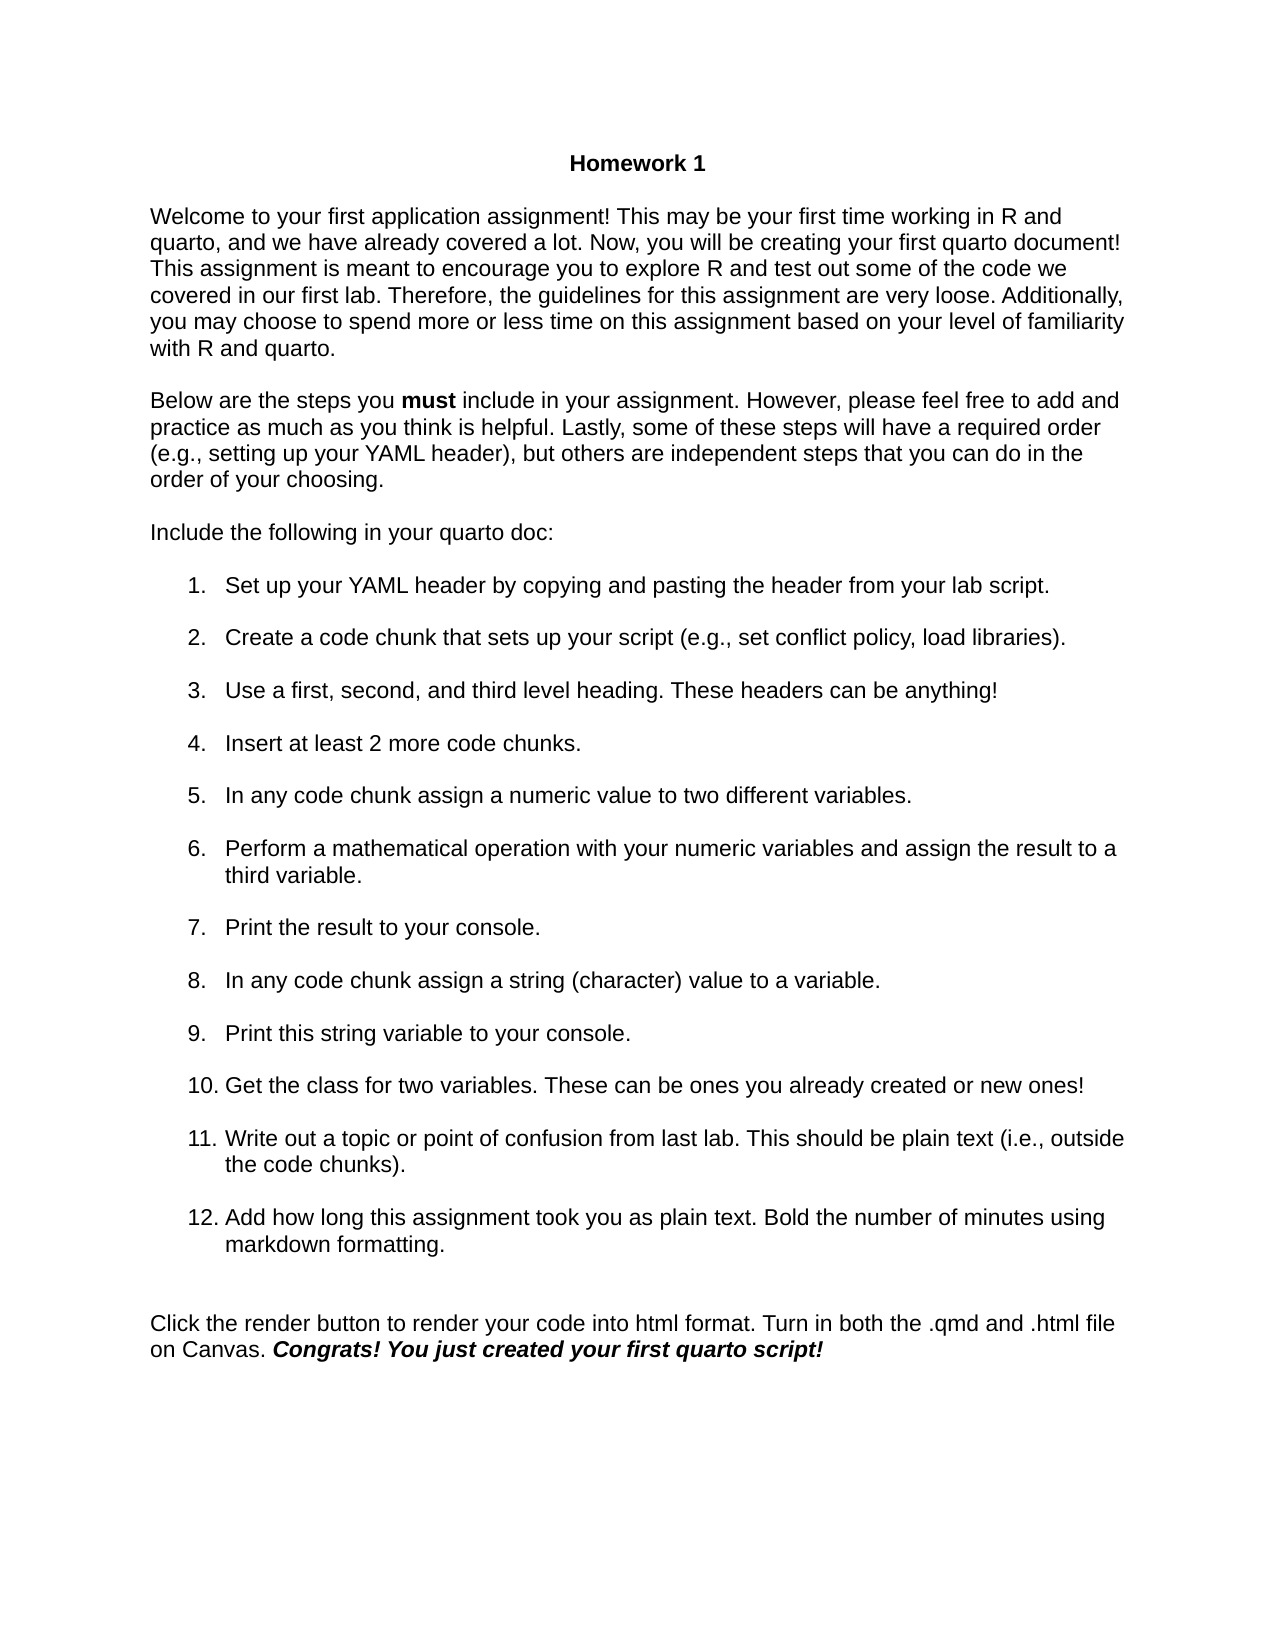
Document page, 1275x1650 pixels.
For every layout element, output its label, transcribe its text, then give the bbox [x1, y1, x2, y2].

text Click the render button to render your code into html format. Turn in both the .qmd and .html file on Canvas. Congrats! You just created your first quarto script! [150, 1309, 1125, 1362]
list In any code chunk assign a string (character) value to a variable. [187, 967, 1125, 993]
list Insert at least 2 more code chunks. [187, 730, 1125, 756]
list Add how long this assignment took you as plain text. Bold the number of minutes using markdown formatting. [187, 1204, 1125, 1257]
list Set up your YAML header by copying and pasting the header from your lab script. [187, 572, 1125, 598]
list Get the class for two variables. These can be ones you already created or new ones! [187, 1072, 1125, 1099]
text Include the following in your quarto doc: [150, 519, 1125, 545]
list Create a code chunk that sets up your script (e.g., set conflict policy, load libraries). [187, 624, 1125, 651]
list Perform a mathematical operation with your numeric variables and assign the result to a third variable. [187, 835, 1125, 888]
list Write out a topic or point of confusion from last lab. This should be plain text (i.e., outside the code chunks). [187, 1125, 1125, 1178]
list In any code chunk assign a numeric value to two different variables. [187, 782, 1125, 809]
list Print this string variable to your console. [187, 1020, 1125, 1046]
list Use a first, second, and third level heading. These headers can be anything! [187, 677, 1125, 703]
text Homework 1 [150, 150, 1125, 176]
text Welcome to your first application assignment! This may be your first time working in R and quarto, and we have already covered a lot. Now, you will be creating your first quarto document! This assignment is meant to encourage you to explore R and test out some of the code we covered in our first lab. Therefore, the guidelines for this assignment are very loose. Additionally, you may choose to spend more or less time on this assignment based on your level of familiarity with R and quarto. [150, 203, 1125, 361]
text Below are the steps you must include in your assignment. However, please feel free to add and practice as much as you think is helpful. Lastly, some of these steps will have a required order (e.g., setting up your YAML header), but others are independent steps that you can do in the order of your choosing. [150, 387, 1125, 493]
list Print the result to your console. [187, 914, 1125, 941]
